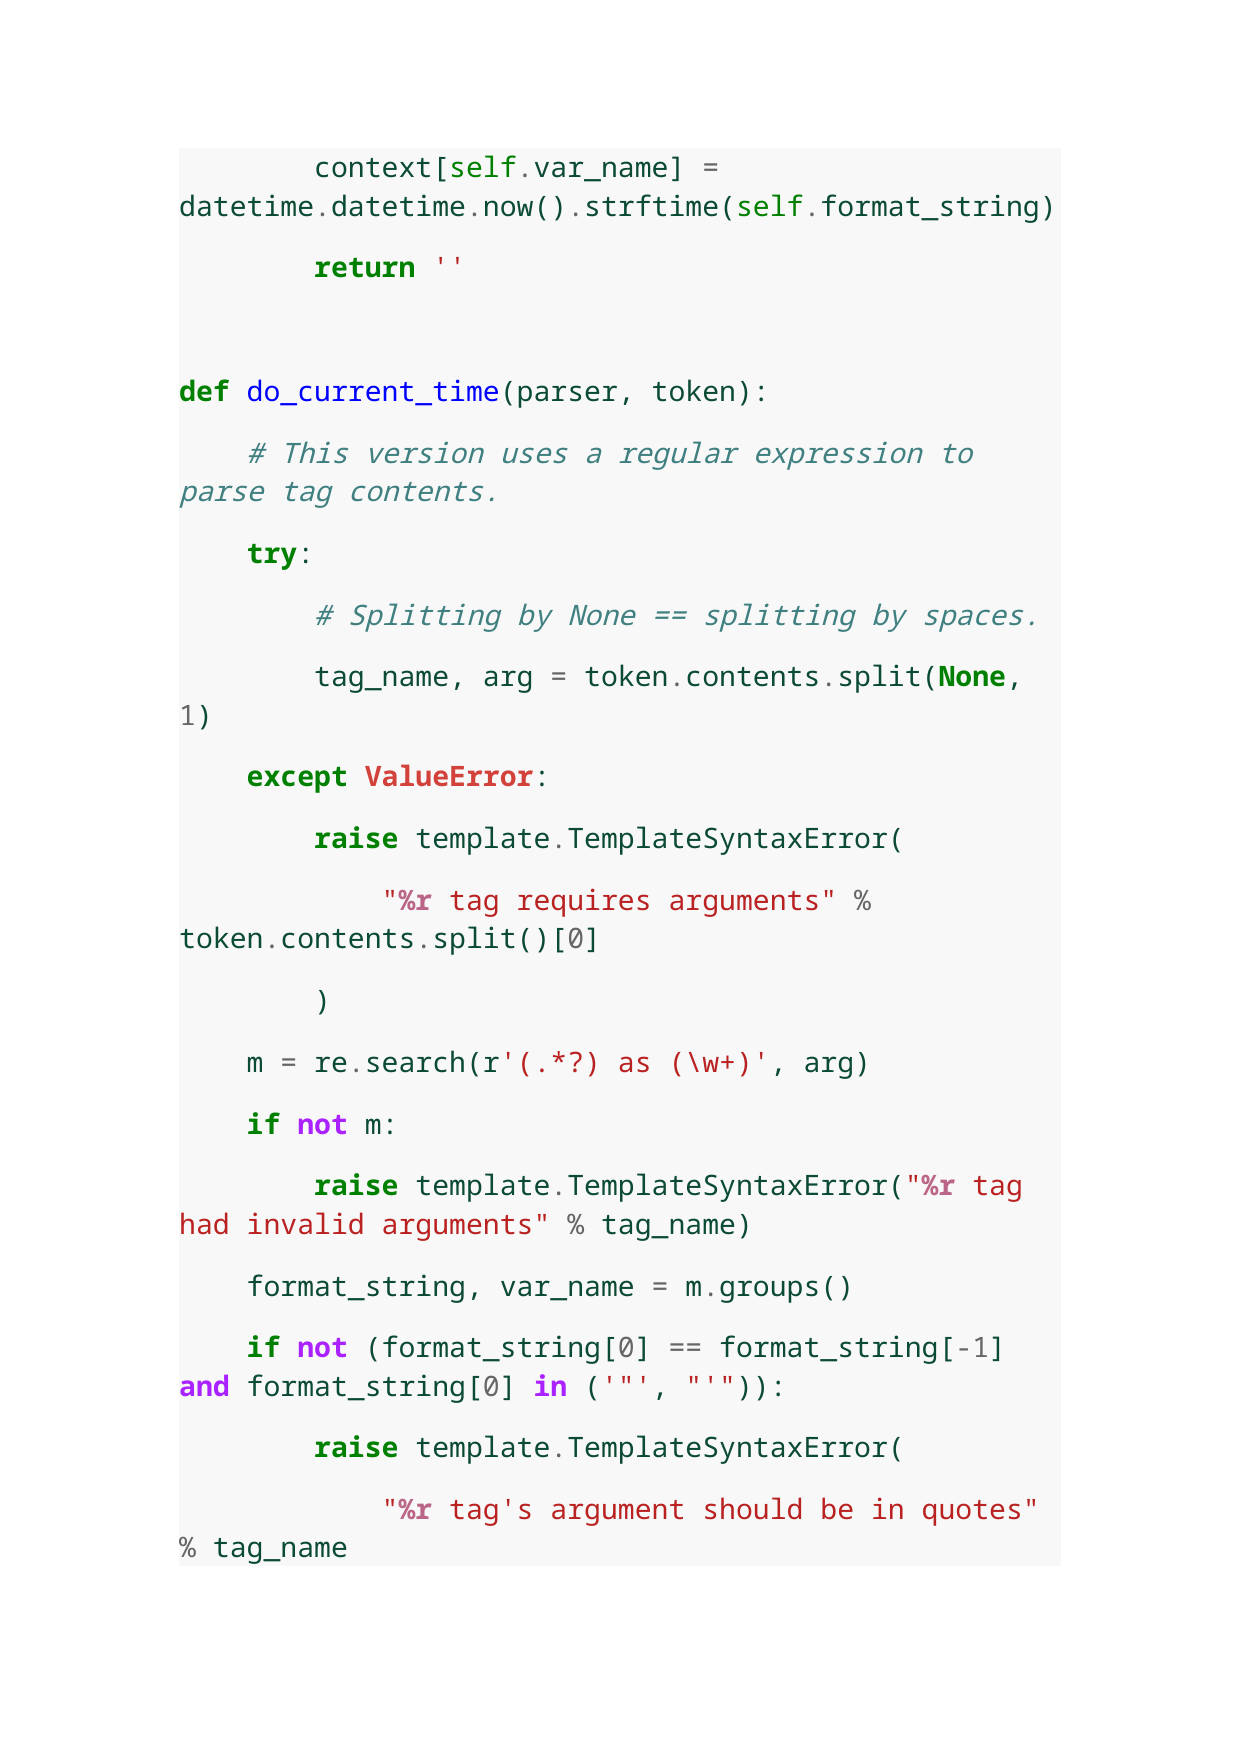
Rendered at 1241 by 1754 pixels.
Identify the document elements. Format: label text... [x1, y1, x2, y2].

text if not m: [179, 1104, 1061, 1142]
text "%r tag requires arguments" % token.contents.split()[0] [179, 880, 1061, 957]
text except ValueError: [179, 757, 1061, 795]
text try: [179, 533, 1061, 571]
text if not (format_string[0] == format_string[-1] and format_string[0] in ('"', "'")): [179, 1328, 1061, 1404]
text m = re.search(r'(.*?) as (\w+)', arg) [179, 1042, 1061, 1081]
text return '' [179, 248, 1061, 286]
text "%r tag's argument should be in quotes" % tag_name [179, 1489, 1061, 1566]
text # Splitting by None == splitting by spaces. [179, 595, 1061, 633]
text tag_name, arg = token.contents.split(None, 1) [179, 657, 1061, 733]
text raise template.TemplateSyntaxError("%r tag had invalid arguments" % tag_name) [179, 1166, 1061, 1242]
text raise template.TemplateSyntaxError( [179, 818, 1061, 857]
text def do_current_time(parser, token): [179, 371, 1061, 409]
text format_string, var_name = m.groups() [179, 1266, 1061, 1304]
text raise template.TemplateSyntaxError( [179, 1428, 1061, 1466]
text # This version uses a regular expression to parse tag contents. [179, 433, 1061, 510]
text ) [179, 980, 1061, 1019]
text context[self.var_name] = datetime.datetime.now().strftime(self.format_string) [179, 148, 1061, 224]
